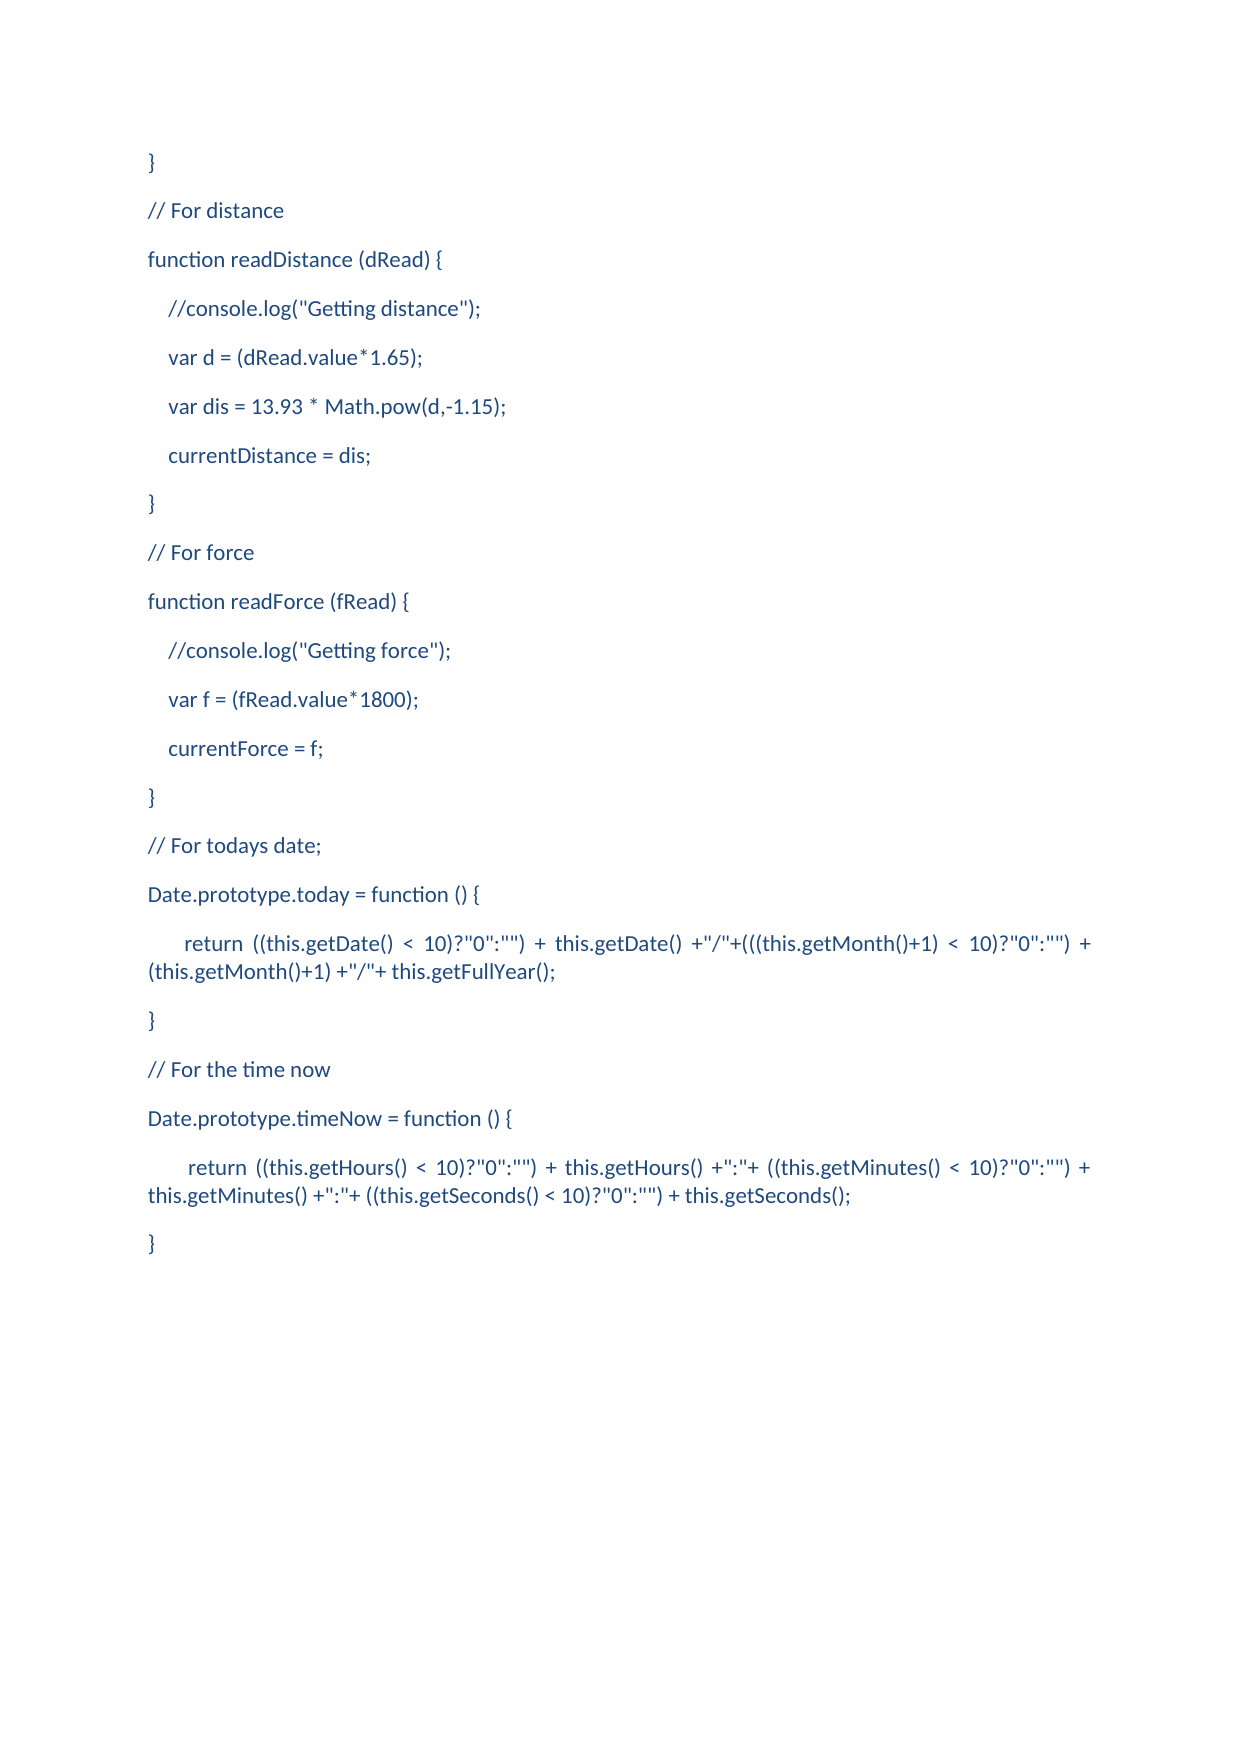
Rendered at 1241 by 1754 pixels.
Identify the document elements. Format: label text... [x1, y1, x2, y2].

text // For todays date; [148, 832, 1093, 859]
text // For distance [148, 196, 1093, 224]
text return ((this.getDate() < 10)?"0":"") + this.getDate() +"/"+(((this.getMonth()+1) < 10)?"0":"") + (this.getMonth()+1) +"/"+ this.getFullYear(); [148, 929, 1093, 985]
text return ((this.getHours() < 10)?"0":"") + this.getHours() +":"+ ((this.getMinutes() < 10)?"0":"") + this.getMinutes() +":"+ ((this.getSeconds() < 10)?"0":"") + this.getSeconds(); [148, 1153, 1093, 1209]
text currentDistance = dis; [148, 441, 1093, 469]
text var dis = 13.93 * Math.pow(d,-1.15); [148, 392, 1093, 420]
text Date.prototype.timeNow = function () { [148, 1104, 1093, 1132]
text //console.log("Getting force"); [148, 636, 1093, 664]
text } [148, 783, 1093, 811]
text var d = (dRead.value*1.65); [148, 343, 1093, 371]
text function readForce (fRead) { [148, 587, 1093, 615]
text } [148, 148, 1093, 176]
text } [148, 1006, 1093, 1034]
text // For force [148, 538, 1093, 566]
text Date.prototype.today = function () { [148, 880, 1093, 908]
text } [148, 489, 1093, 518]
text var f = (fRead.value*1800); [148, 685, 1093, 713]
text // For the time now [148, 1055, 1093, 1083]
text currentForce = f; [148, 734, 1093, 762]
text } [148, 1229, 1093, 1258]
text //console.log("Getting distance"); [148, 294, 1093, 322]
text function readDistance (dRead) { [148, 245, 1093, 273]
